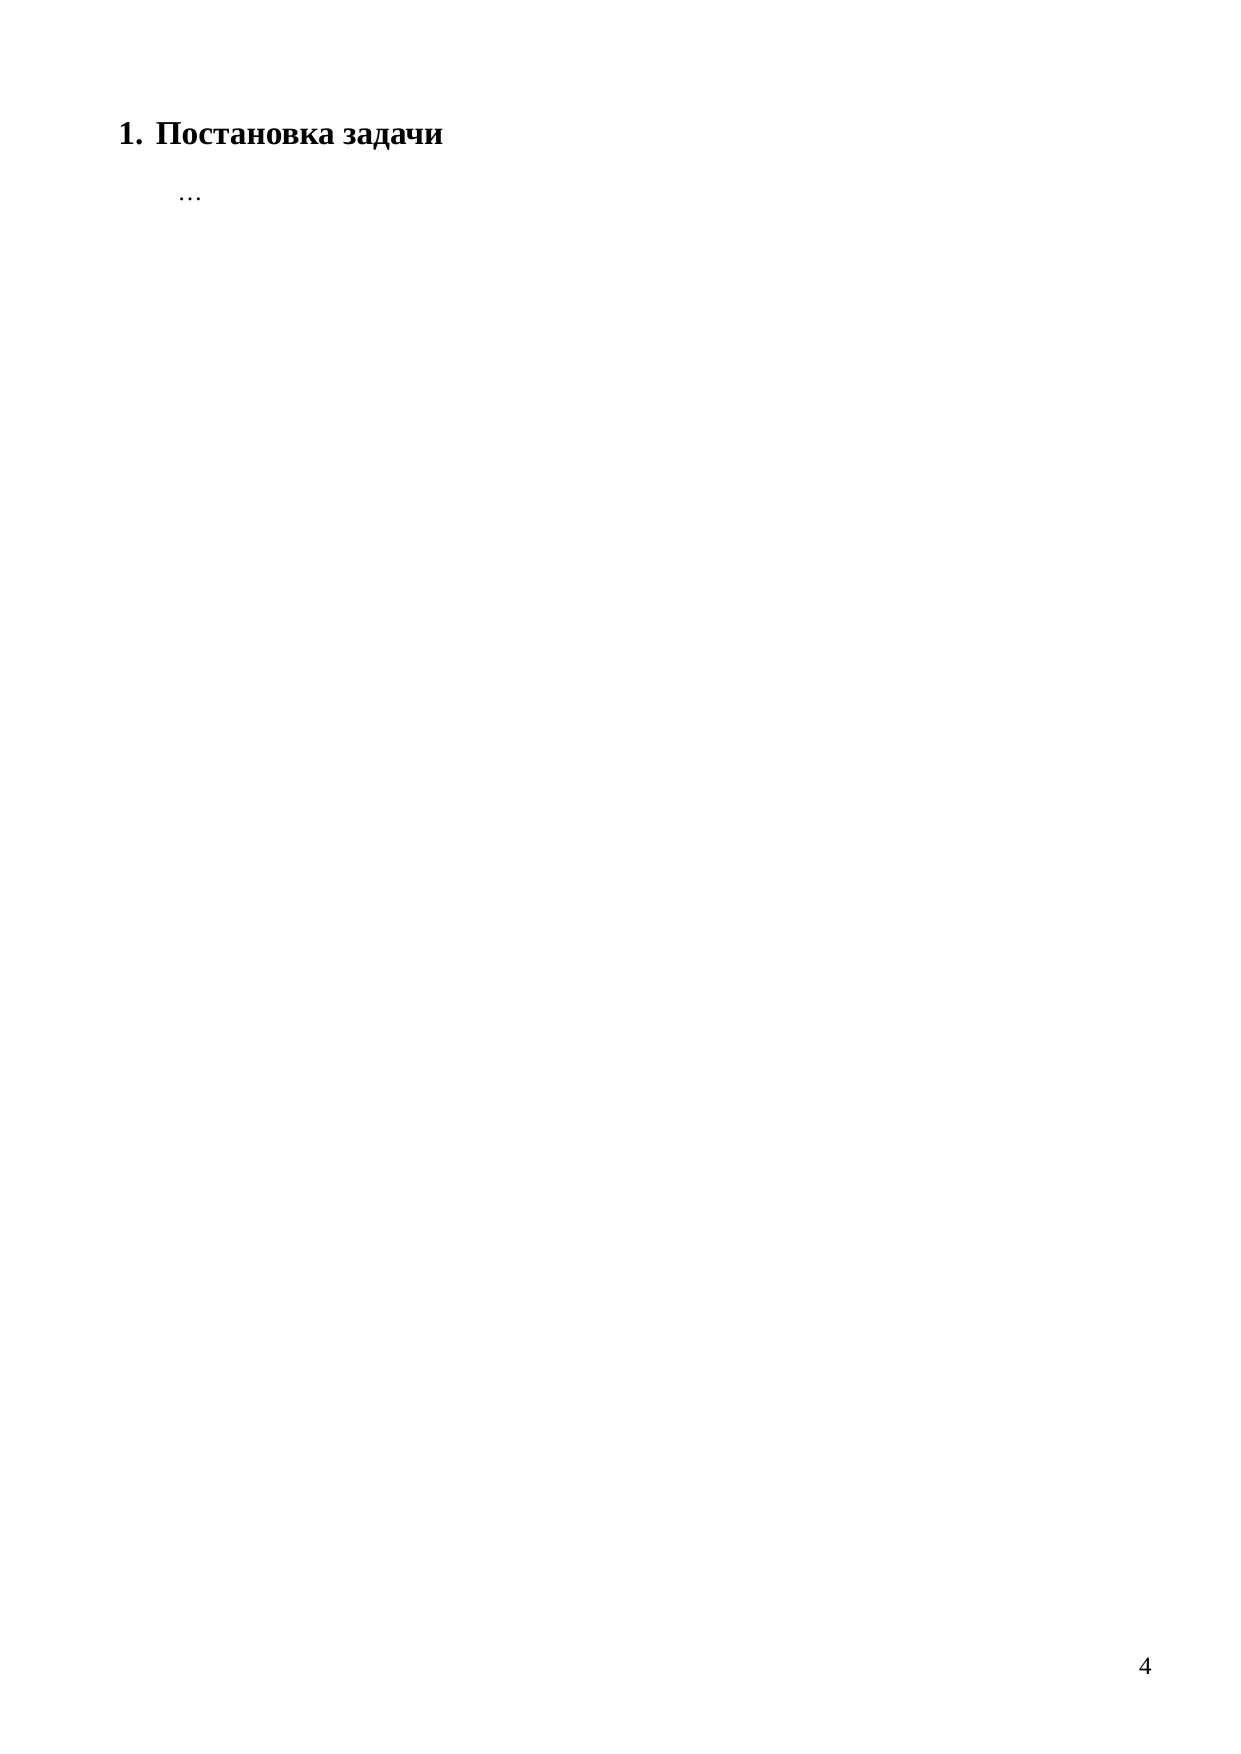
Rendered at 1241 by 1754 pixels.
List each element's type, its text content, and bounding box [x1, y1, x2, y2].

text … [118, 177, 1152, 206]
subtitle Постановка задачи [118, 114, 1152, 152]
